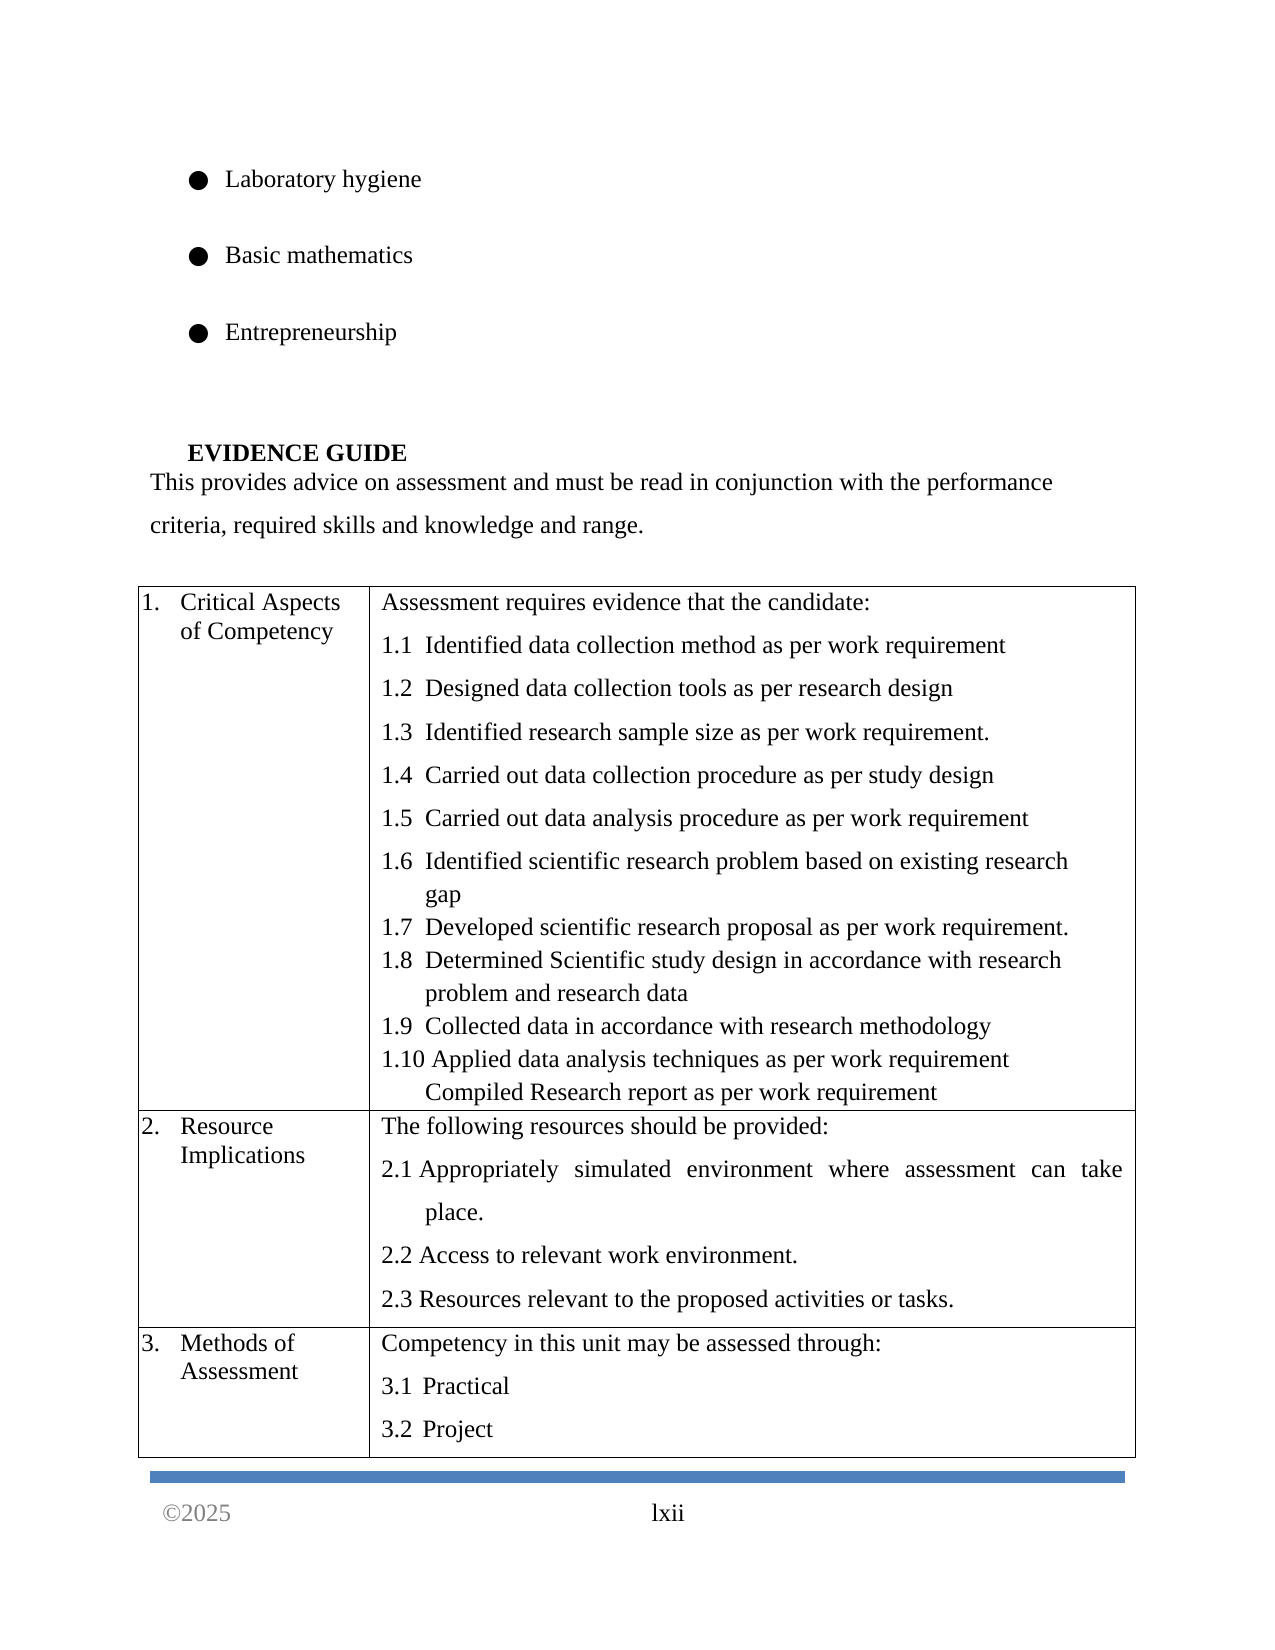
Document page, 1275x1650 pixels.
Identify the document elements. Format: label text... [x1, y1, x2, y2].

text This provides advice on assessment and must be read in conjunction with the performance criteria, required skills and knowledge and range. [150, 467, 1125, 539]
text EVIDENCE GUIDE [187, 438, 1125, 467]
table_cell The following resources should be provided: Appropriately simulated environment where assessment can take place. Access to relevant work environment. Resources relevant to the proposed activities or tasks. [370, 1111, 1135, 1327]
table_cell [139, 1328, 369, 1457]
table_header Critical Aspects of Competency [139, 587, 369, 1110]
table_cell Resource Implications [139, 1111, 369, 1327]
list Basic mathematics [187, 227, 1125, 278]
list Entrepreneurship [187, 304, 1125, 355]
table_header Assessment requires evidence that the candidate: Identified data collection method as per work requirement Designed data collection tools as per research design Identified research sample size as per work requirement. Carried out data collection procedure as per study design Carried out data analysis procedure as per work requirement Identified scientific research problem based on existing research gap Developed scientific research proposal as per work requirement. Determined Scientific study design in accordance with research problem and research data Collected data in accordance with research methodology Applied data analysis techniques as per work requirement Compiled Research report as per work requirement [370, 587, 1135, 1110]
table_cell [370, 1328, 1135, 1457]
list Laboratory hygiene [187, 150, 1125, 201]
